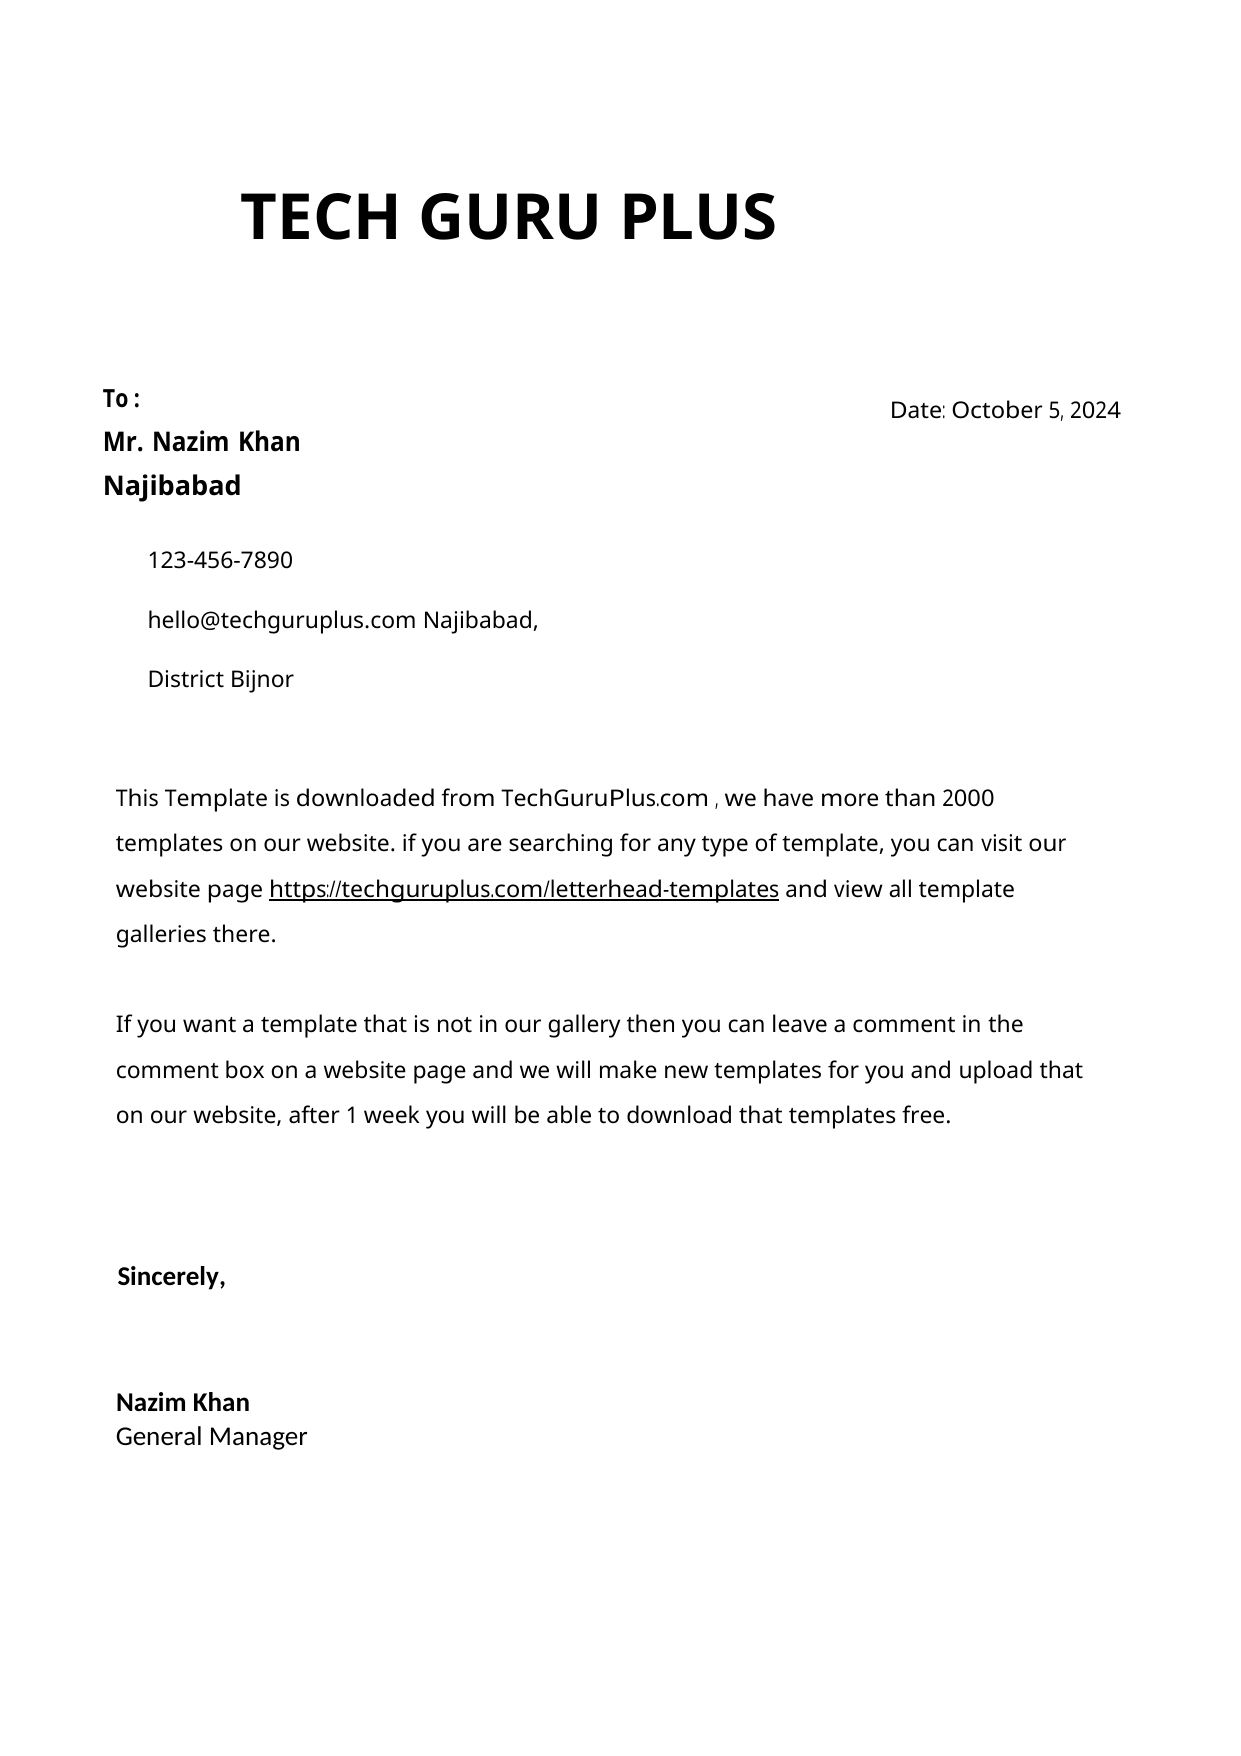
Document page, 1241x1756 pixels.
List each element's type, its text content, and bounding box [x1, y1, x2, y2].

title TECH GURU PLUS [241, 172, 1151, 258]
text To : [103, 381, 328, 414]
subtitle Mr. Nazim Khan Najibabad [103, 422, 324, 504]
text Nazim Khan [116, 1385, 1151, 1418]
text General Manager [116, 1419, 1151, 1452]
text This Template is downloaded from TechGuruPlus.com , we have more than 2000 templates on our website. if you are searching for any type of template, you can visit our website page https://techguruplus.com/letterhead-templates and view all template galleries there. [116, 782, 1090, 949]
text Date: October 5, 2024 [889, 394, 1151, 426]
text If you want a template that is not in our gallery then you can leave a comment in the comment box on a website page and we will make new templates for you and upload that on our website, after 1 week you will be able to download that templates free. [116, 1008, 1090, 1130]
text 123-456-7890 [147, 544, 1151, 576]
text hello@techguruplus.com Najibabad, District Bijnor [147, 604, 552, 695]
subtitle Sincerely, [117, 1259, 1151, 1292]
